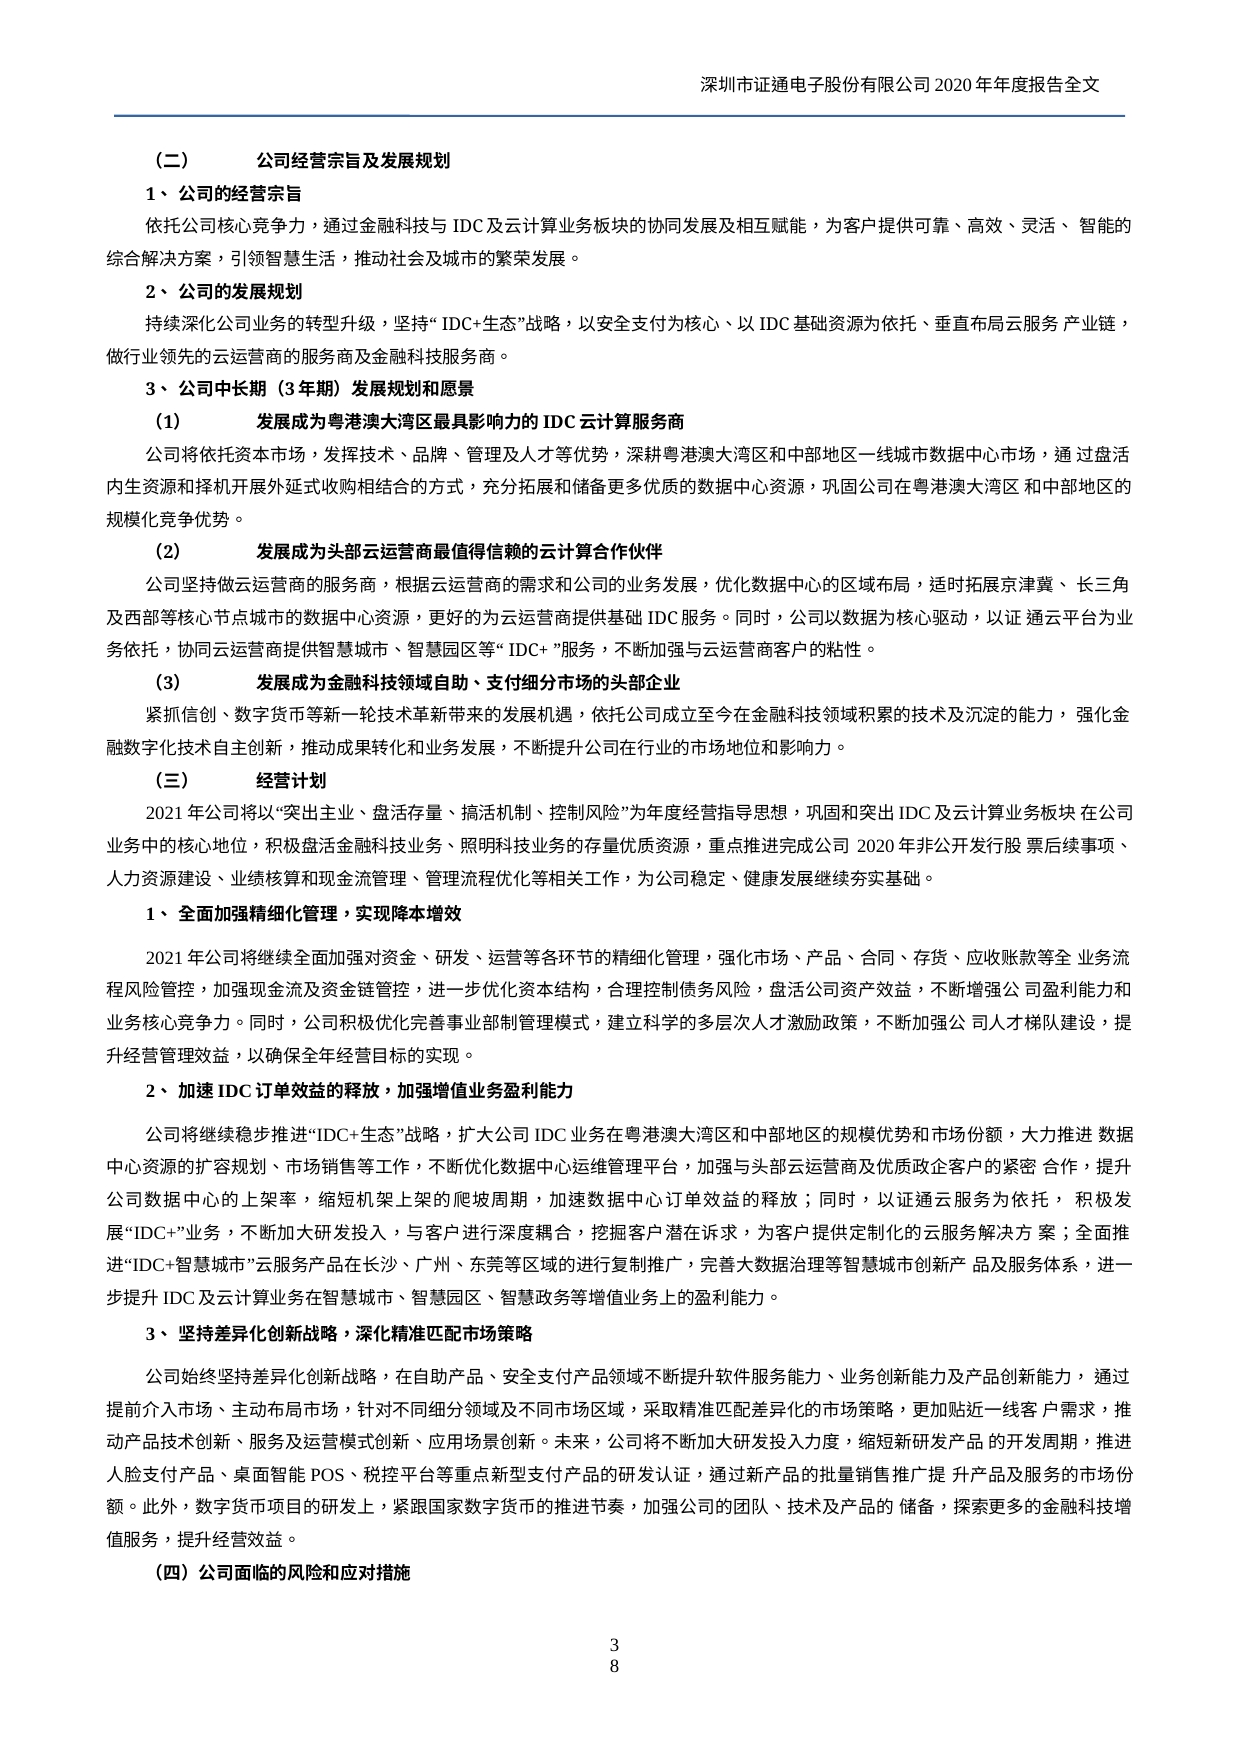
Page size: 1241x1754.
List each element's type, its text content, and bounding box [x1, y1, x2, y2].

text 1、 公司的经营宗旨 [106, 174, 1134, 207]
text 公司将依托资本市场，发挥技术、品牌、管理及人才等优势，深耕粤港澳大湾区和中部地区一线城市数据中心市场，通 过盘活内生资源和择机开展外延式收购相结合的方式，充分拓展和储备更多优质的数据中心资源，巩固公司在粤港澳大湾区 和中部地区的规模化竞争优势。 [106, 435, 1134, 533]
text 3、 公司中长期（3年期）发展规划和愿景 [106, 370, 1134, 402]
text （三） 经营计划 [106, 761, 1134, 794]
text 公司坚持做云运营商的服务商，根据云运营商的需求和公司的业务发展，优化数据中心的区域布局，适时拓展京津冀、 长三角及西部等核心节点城市的数据中心资源，更好的为云运营商提供基础IDC服务。同时，公司以数据为核心驱动，以证 通云平台为业务依托，协同云运营商提供智慧城市、智慧园区等“ IDC+ ”服务，不断加强与云运营商客户的粘性。 [106, 565, 1134, 663]
text （3） 发展成为金融科技领域自助、支付细分市场的头部企业 [106, 663, 1134, 696]
text 依托公司核心竞争力，通过金融科技与IDC及云计算业务板块的协同发展及相互赋能，为客户提供可靠、高效、灵活、 智能的综合解决方案，引领智慧生活，推动社会及城市的繁荣发展。 [106, 207, 1134, 272]
text （二） 公司经营宗旨及发展规划 [106, 142, 1134, 174]
text 2021年公司将以“突出主业、盘活存量、搞活机制、控制风险”为年度经营指导思想，巩固和突出IDC及云计算业务板块 在公司业务中的核心地位，积极盘活金融科技业务、照明科技业务的存量优质资源，重点推进完成公司2020年非公开发行股 票后续事项、人力资源建设、业绩核算和现金流管理、管理流程优化等相关工作，为公司稳定、健康发展继续夯实基础。 [106, 794, 1134, 891]
text 3、 坚持差异化创新战略，深化精准匹配市场策略 [106, 1321, 1134, 1345]
text （1） 发展成为粤港澳大湾区最具影响力的IDC云计算服务商 [106, 402, 1134, 435]
text （四）公司面临的风险和应对措施 [106, 1553, 1134, 1586]
text 2021年公司将继续全面加强对资金、研发、运营等各环节的精细化管理，强化市场、产品、合同、存货、应收账款等全 业务流程风险管控，加强现金流及资金链管控，进一步优化资本结构，合理控制债务风险，盘活公司资产效益，不断增强公 司盈利能力和业务核心竞争力。同时，公司积极优化完善事业部制管理模式，建立科学的多层次人才激励政策，不断加强公 司人才梯队建设，提升经营管理效益，以确保全年经营目标的实现。 [106, 938, 1134, 1068]
text 1、 全面加强精细化管理，实现降本增效 [106, 902, 1134, 926]
text 公司始终坚持差异化创新战略，在自助产品、安全支付产品领域不断提升软件服务能力、业务创新能力及产品创新能力， 通过提前介入市场、主动布局市场，针对不同细分领域及不同市场区域，采取精准匹配差异化的市场策略，更加贴近一线客 户需求，推动产品技术创新、服务及运营模式创新、应用场景创新。未来，公司将不断加大研发投入力度，缩短新研发产品 的开发周期，推进人脸支付产品、桌面智能POS、税控平台等重点新型支付产品的研发认证，通过新产品的批量销售推广提 升产品及服务的市场份额。此外，数字货币项目的研发上，紧跟国家数字货币的推进节奏，加强公司的团队、技术及产品的 储备，探索更多的金融科技增值服务，提升经营效益。 [106, 1357, 1134, 1553]
text 2、 加速IDC订单效益的释放，加强增值业务盈利能力 [106, 1079, 1134, 1103]
text 持续深化公司业务的转型升级，坚持“ IDC+生态”战略，以安全支付为核心、以IDC基础资源为依托、垂直布局云服务 产业链，做行业领先的云运营商的服务商及金融科技服务商。 [106, 304, 1134, 370]
text 公司将继续稳步推进“IDC+生态”战略，扩大公司IDC业务在粤港澳大湾区和中部地区的规模优势和市场份额，大力推进 数据中心资源的扩容规划、市场销售等工作，不断优化数据中心运维管理平台，加强与头部云运营商及优质政企客户的紧密 合作，提升公司数据中心的上架率，缩短机架上架的爬坡周期，加速数据中心订单效益的释放；同时，以证通云服务为依托， 积极发展“IDC+”业务，不断加大研发投入，与客户进行深度耦合，挖掘客户潜在诉求，为客户提供定制化的云服务解决方 案；全面推进“IDC+智慧城市”云服务产品在长沙、广州、东莞等区域的进行复制推广，完善大数据治理等智慧城市创新产 品及服务体系，进一步提升IDC及云计算业务在智慧城市、智慧园区、智慧政务等增值业务上的盈利能力。 [106, 1115, 1134, 1311]
text 紧抓信创、数字货币等新一轮技术革新带来的发展机遇，依托公司成立至今在金融科技领域积累的技术及沉淀的能力， 强化金融数字化技术自主创新，推动成果转化和业务发展，不断提升公司在行业的市场地位和影响力。 [106, 696, 1134, 761]
text 2、 公司的发展规划 [106, 272, 1134, 304]
text （2） 发展成为头部云运营商最值得信赖的云计算合作伙伴 [106, 533, 1134, 565]
